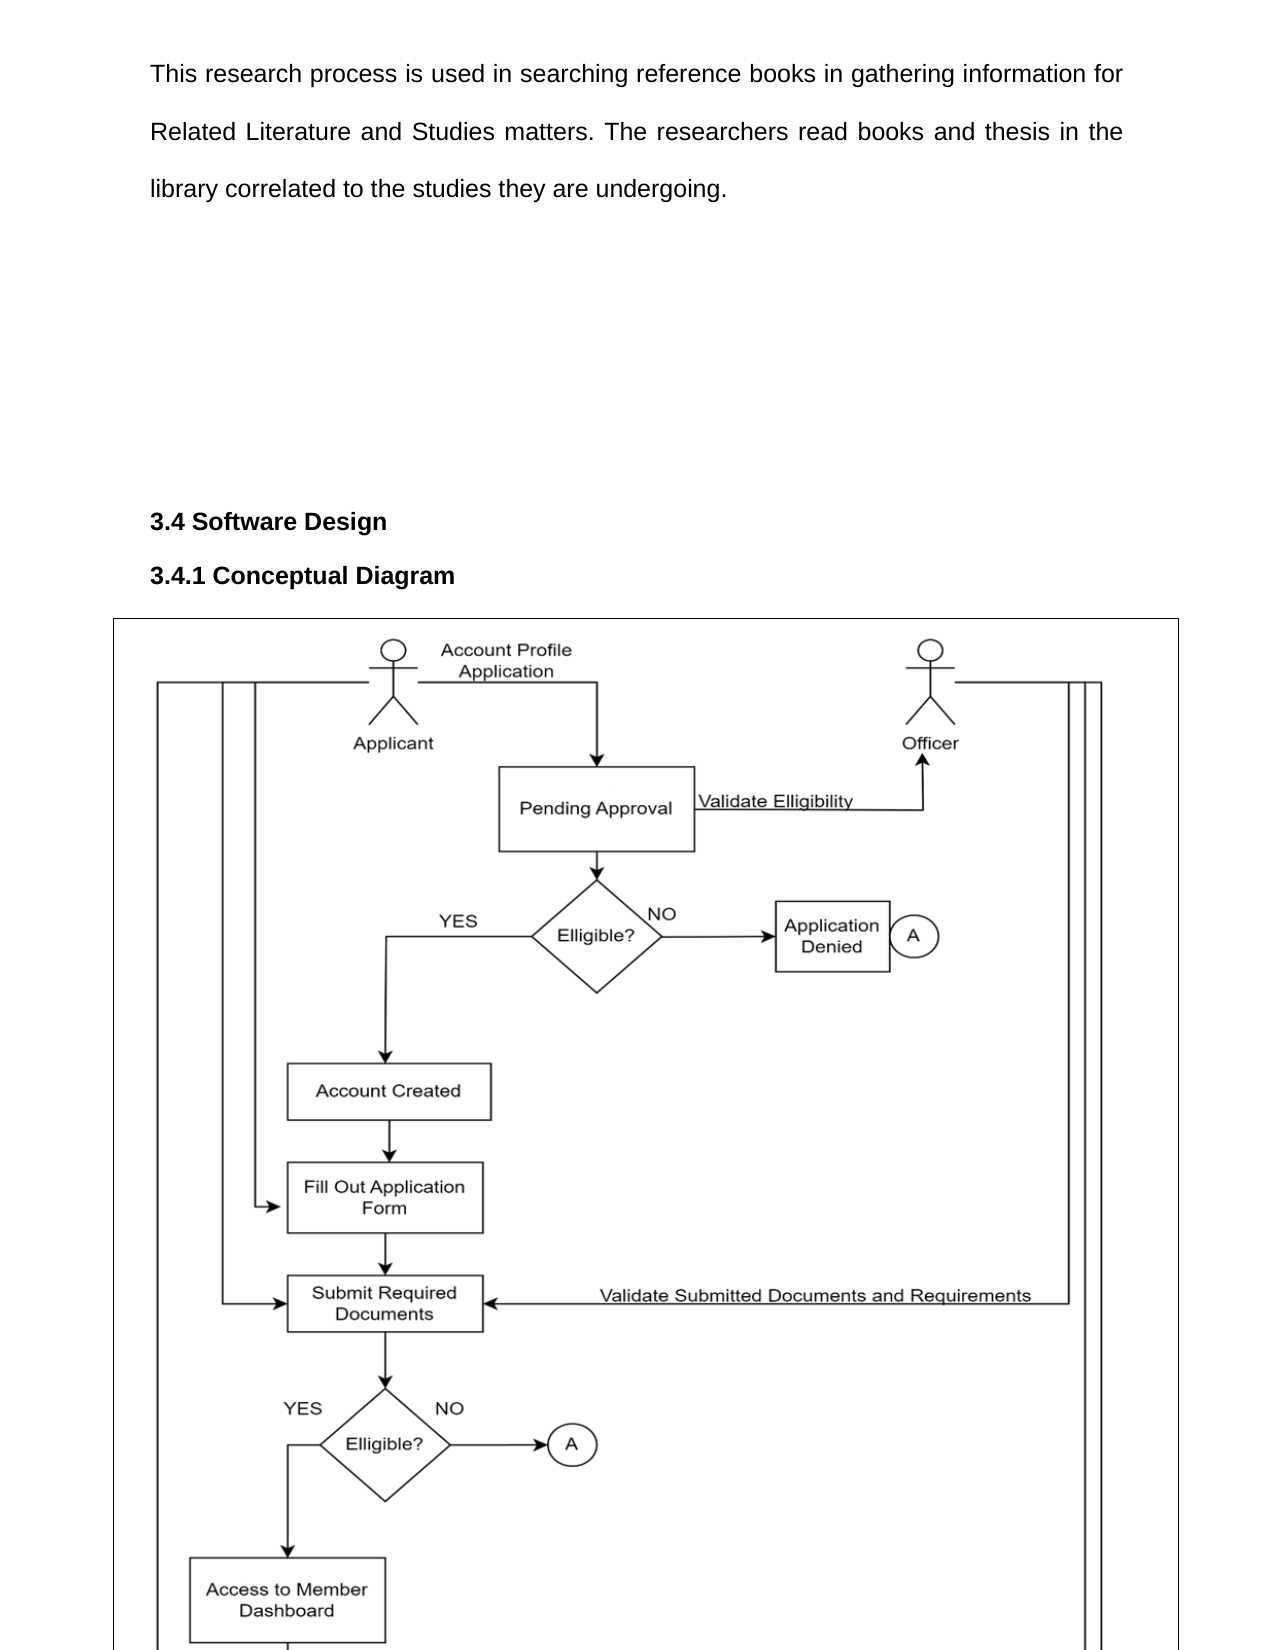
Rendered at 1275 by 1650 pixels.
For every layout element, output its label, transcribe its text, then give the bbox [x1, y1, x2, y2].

text 3.4 Software Design [150, 507, 1125, 536]
picture [129, 625, 1133, 1650]
text 3.4.1 Conceptual Diagram [150, 561, 1125, 618]
text This research process is used in searching reference books in gathering information for Related Literature and Studies matters. The researchers read books and thesis in the library correlated to the studies they are undergoing. [150, 59, 1125, 203]
